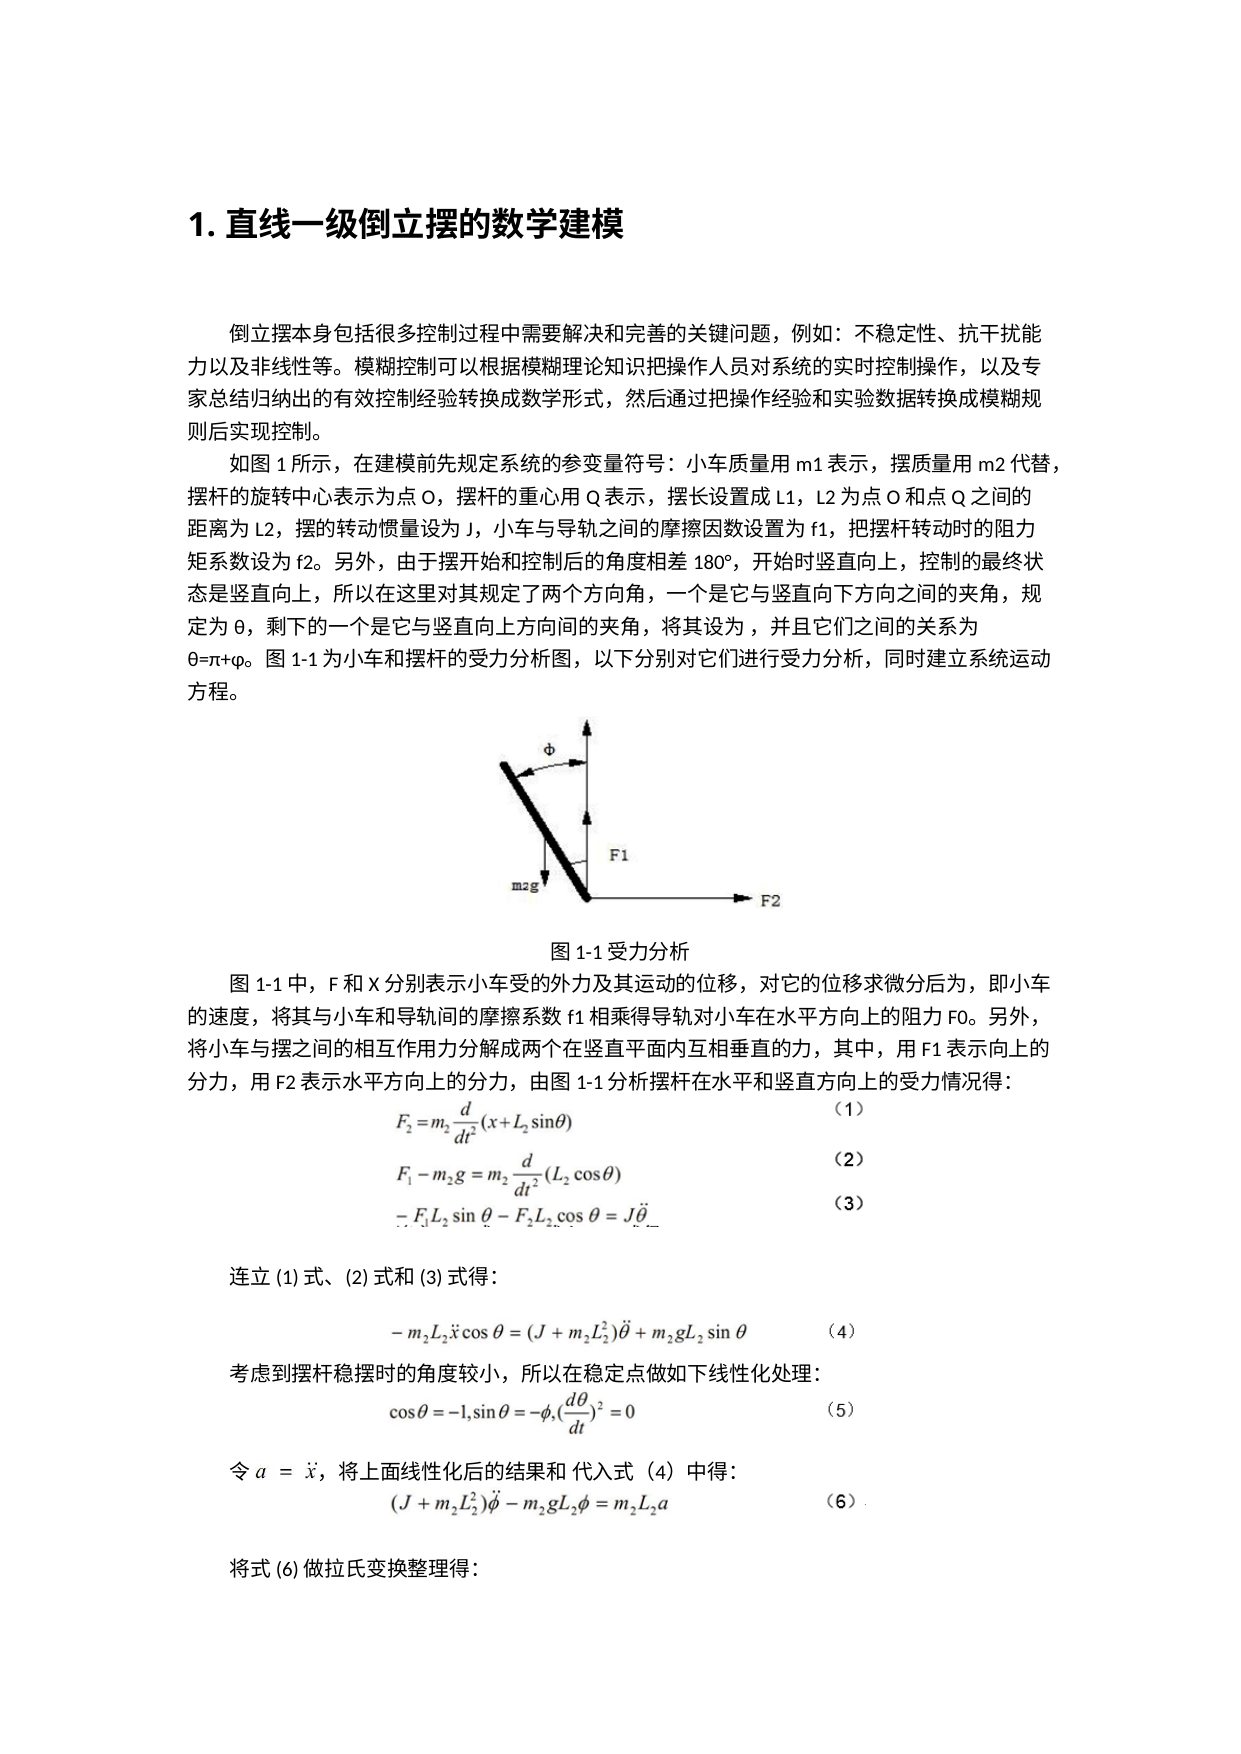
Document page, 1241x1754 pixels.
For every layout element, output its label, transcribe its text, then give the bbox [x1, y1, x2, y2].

text 令 ，将上面线性化后的结果和 代入式（4）中得： [187, 1454, 1053, 1486]
picture [380, 1388, 860, 1438]
text 图 1-1 中，F 和 X 分别表示小车受的外力及其运动的位移，对它的位移求微分后为，即小车的速度，将其与小车和导轨间的摩擦系数 f1 相乘得导轨对小车在水平方向上的阻力 F0。另外，将小车与摆之间的相互作用力分解成两个在竖直平面内互相垂直的力，其中，用 F1 表示向上的分力，用 F2 表示水平方向上的分力，由图 1-1分析摆杆在水平和竖直方向上的受力情况得： [187, 966, 1053, 1096]
text 图1-1 受力分析 [187, 934, 1053, 966]
picture [380, 1291, 860, 1354]
text 如图 1 所示，在建模前先规定系统的参变量符号：小车质量用 m1 表示，摆质量用 m2 代替，摆杆的旋转中心表示为点 O，摆杆的重心用 Q 表示，摆长设置成 L1，L2 为点 O 和点 Q 之间的距离为 L2，摆的转动惯量设为 J，小车与导轨之间的摩擦因数设置为 f1，把摆杆转动时的阻力矩系数设为 f2。另外，由于摆开始和控制后的角度相差 180°，开始时竖直向上，控制的最终状态是竖直向上，所以在这里对其规定了两个方向角，一个是它与竖直向下方向之间的夹角，规定为 θ，剩下的一个是它与竖直向上方向间的夹角，将其设为 ，并且它们之间的关系为 θ=π+φ。图1-1为小车和摆杆的受力分析图，以下分别对它们进行受力分析，同时建立系统运动方程。 [187, 446, 1053, 706]
picture [408, 706, 832, 917]
text 连立 (1) 式、(2) 式和 (3) 式得： [187, 1259, 1053, 1291]
picture [254, 1459, 318, 1480]
subtitle 1. 直线一级倒立摆的数学建模 [187, 189, 1053, 254]
picture [367, 1096, 873, 1227]
text 考虑到摆杆稳摆时的角度较小，所以在稳定点做如下线性化处理： [187, 1356, 1053, 1389]
picture [374, 1486, 866, 1521]
text 将式 (6) 做拉氏变换整理得： [187, 1551, 1053, 1584]
text 倒立摆本身包括很多控制过程中需要解决和完善的关键问题，例如：不稳定性、抗干扰能力以及非线性等。模糊控制可以根据模糊理论知识把操作人员对系统的实时控制操作，以及专家总结归纳出的有效控制经验转换成数学形式，然后通过把操作经验和实验数据转换成模糊规则后实现控制。 [187, 316, 1053, 446]
